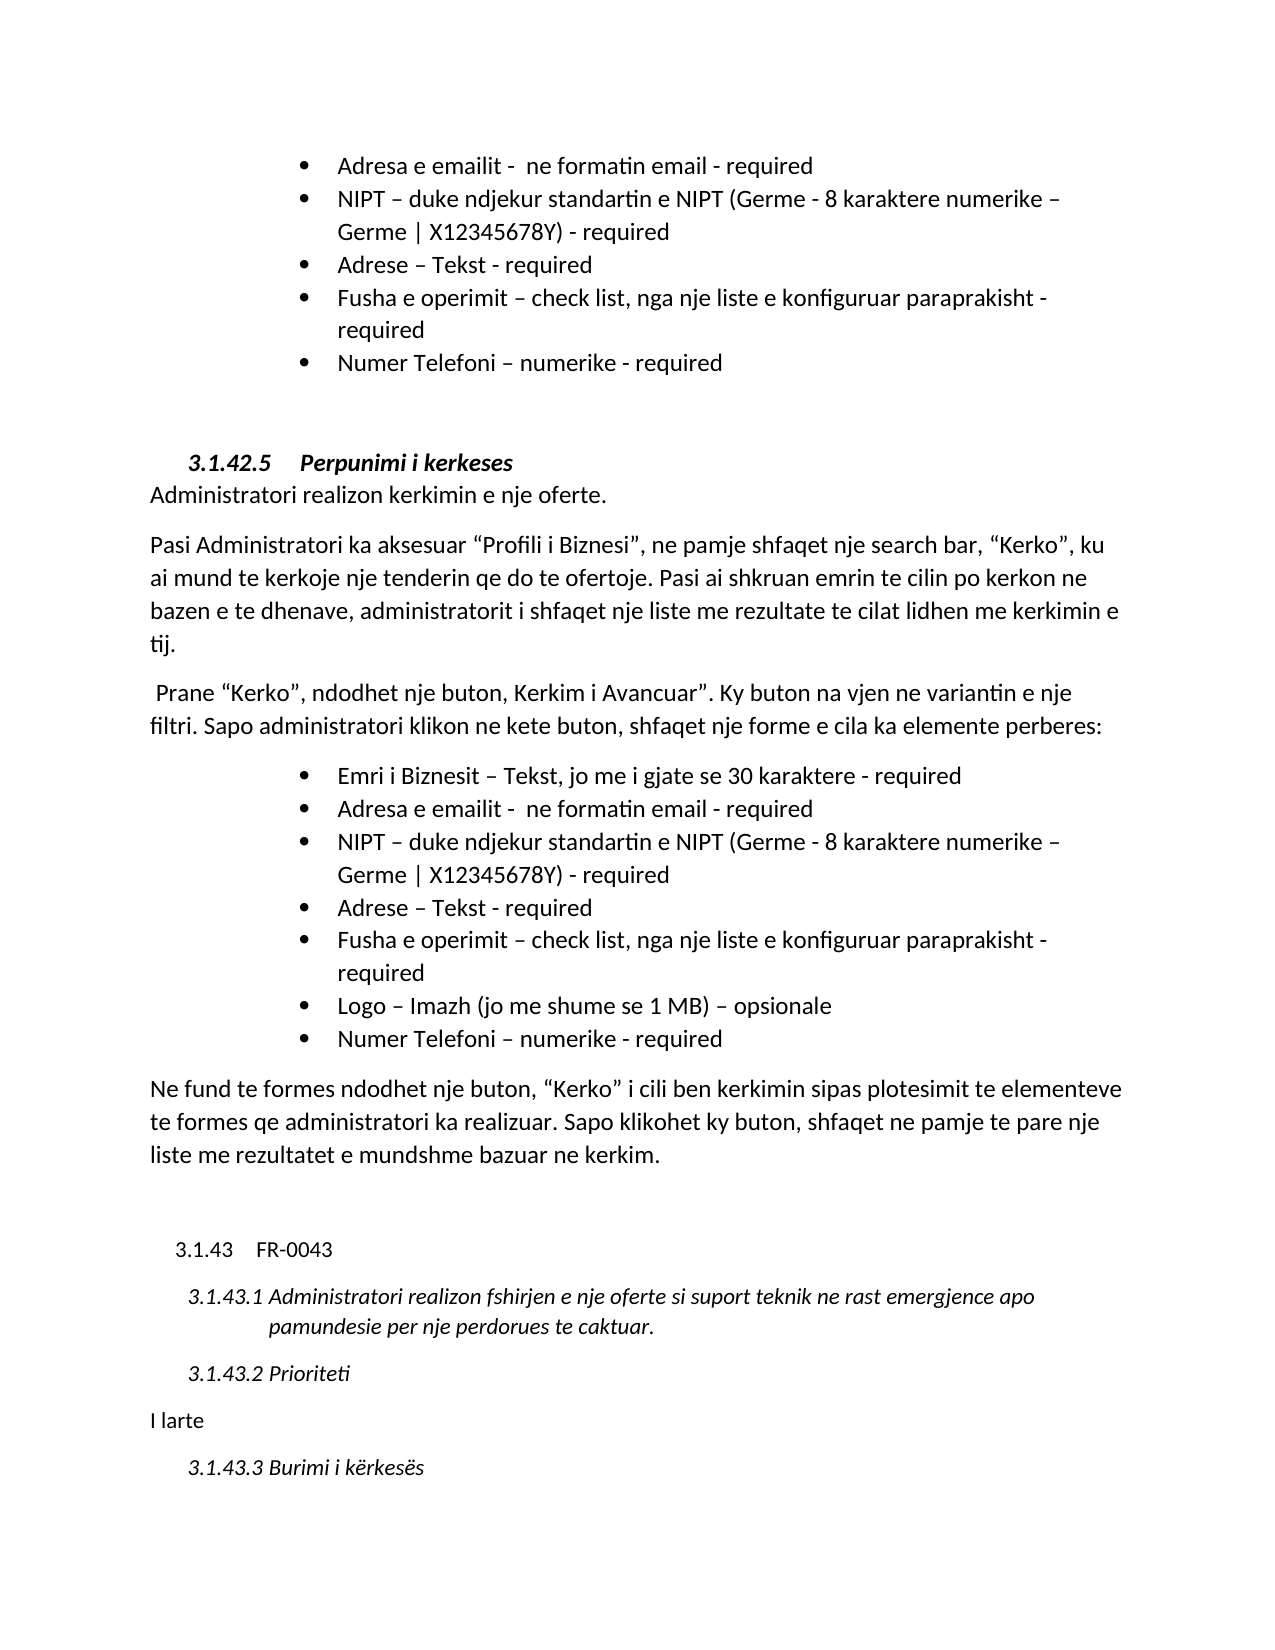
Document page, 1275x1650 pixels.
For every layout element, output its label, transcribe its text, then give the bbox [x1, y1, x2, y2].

text Administratori realizon kerkimin e nje oferte. [150, 479, 1125, 510]
list Adresa e emailit - ne formatin email - required [300, 793, 1125, 823]
list Fusha e operimit – check list, nga nje liste e konfiguruar paraprakisht - required [300, 924, 1125, 988]
text Ne fund te formes ndodhet nje buton, “Kerko” i cili ben kerkimin sipas plotesimit te elementeve te formes qe administratori ka realizuar. Sapo klikohet ky buton, shfaqet ne pamje te pare nje liste me rezultatet e mundshme bazuar ne kerkim. [150, 1073, 1125, 1169]
text Prane “Kerko”, ndodhet nje buton, Kerkim i Avancuar”. Ky buton na vjen ne variantin e nje filtri. Sapo administratori klikon ne kete buton, shfaqet nje forme e cila ka elemente perberes: [150, 677, 1125, 741]
list NIPT – duke ndjekur standartin e NIPT (Germe - 8 karaktere numerike – Germe | X12345678Y) - required [300, 183, 1125, 246]
list Adrese – Tekst - required [300, 892, 1125, 922]
subtitle Perpunimi i kerkeses [187, 447, 1125, 477]
list Numer Telefoni – numerike - required [300, 347, 1125, 378]
text Pasi Administratori ka aksesuar “Profili i Biznesi”, ne pamje shfaqet nje search bar, “Kerko”, ku ai mund te kerkoje nje tenderin qe do te ofertoje. Pasi ai shkruan emrin te cilin po kerkon ne bazen e te dhenave, administratorit i shfaqet nje liste me rezultate te cilat lidhen me kerkimin e tij. [150, 529, 1125, 658]
list Numer Telefoni – numerike - required [300, 1023, 1125, 1054]
text I larte [150, 1406, 1125, 1434]
list NIPT – duke ndjekur standartin e NIPT (Germe - 8 karaktere numerike – Germe | X12345678Y) - required [300, 826, 1125, 889]
list Adresa e emailit - ne formatin email - required [300, 150, 1125, 181]
list Prioriteti [187, 1359, 1125, 1387]
list Administratori realizon fshirjen e nje oferte si suport teknik ne rast emergjence apo pamundesie per nje perdorues te caktuar. [187, 1282, 1125, 1340]
list Logo – Imazh (jo me shume se 1 MB) – opsionale [300, 990, 1125, 1021]
list Fusha e operimit – check list, nga nje liste e konfiguruar paraprakisht - required [300, 282, 1125, 345]
list FR-0043 [175, 1235, 1125, 1263]
list Burimi i kërkesës [187, 1453, 1125, 1481]
list Emri i Biznesit – Tekst, jo me i gjate se 30 karaktere - required [300, 760, 1125, 791]
list Adrese – Tekst - required [300, 249, 1125, 279]
